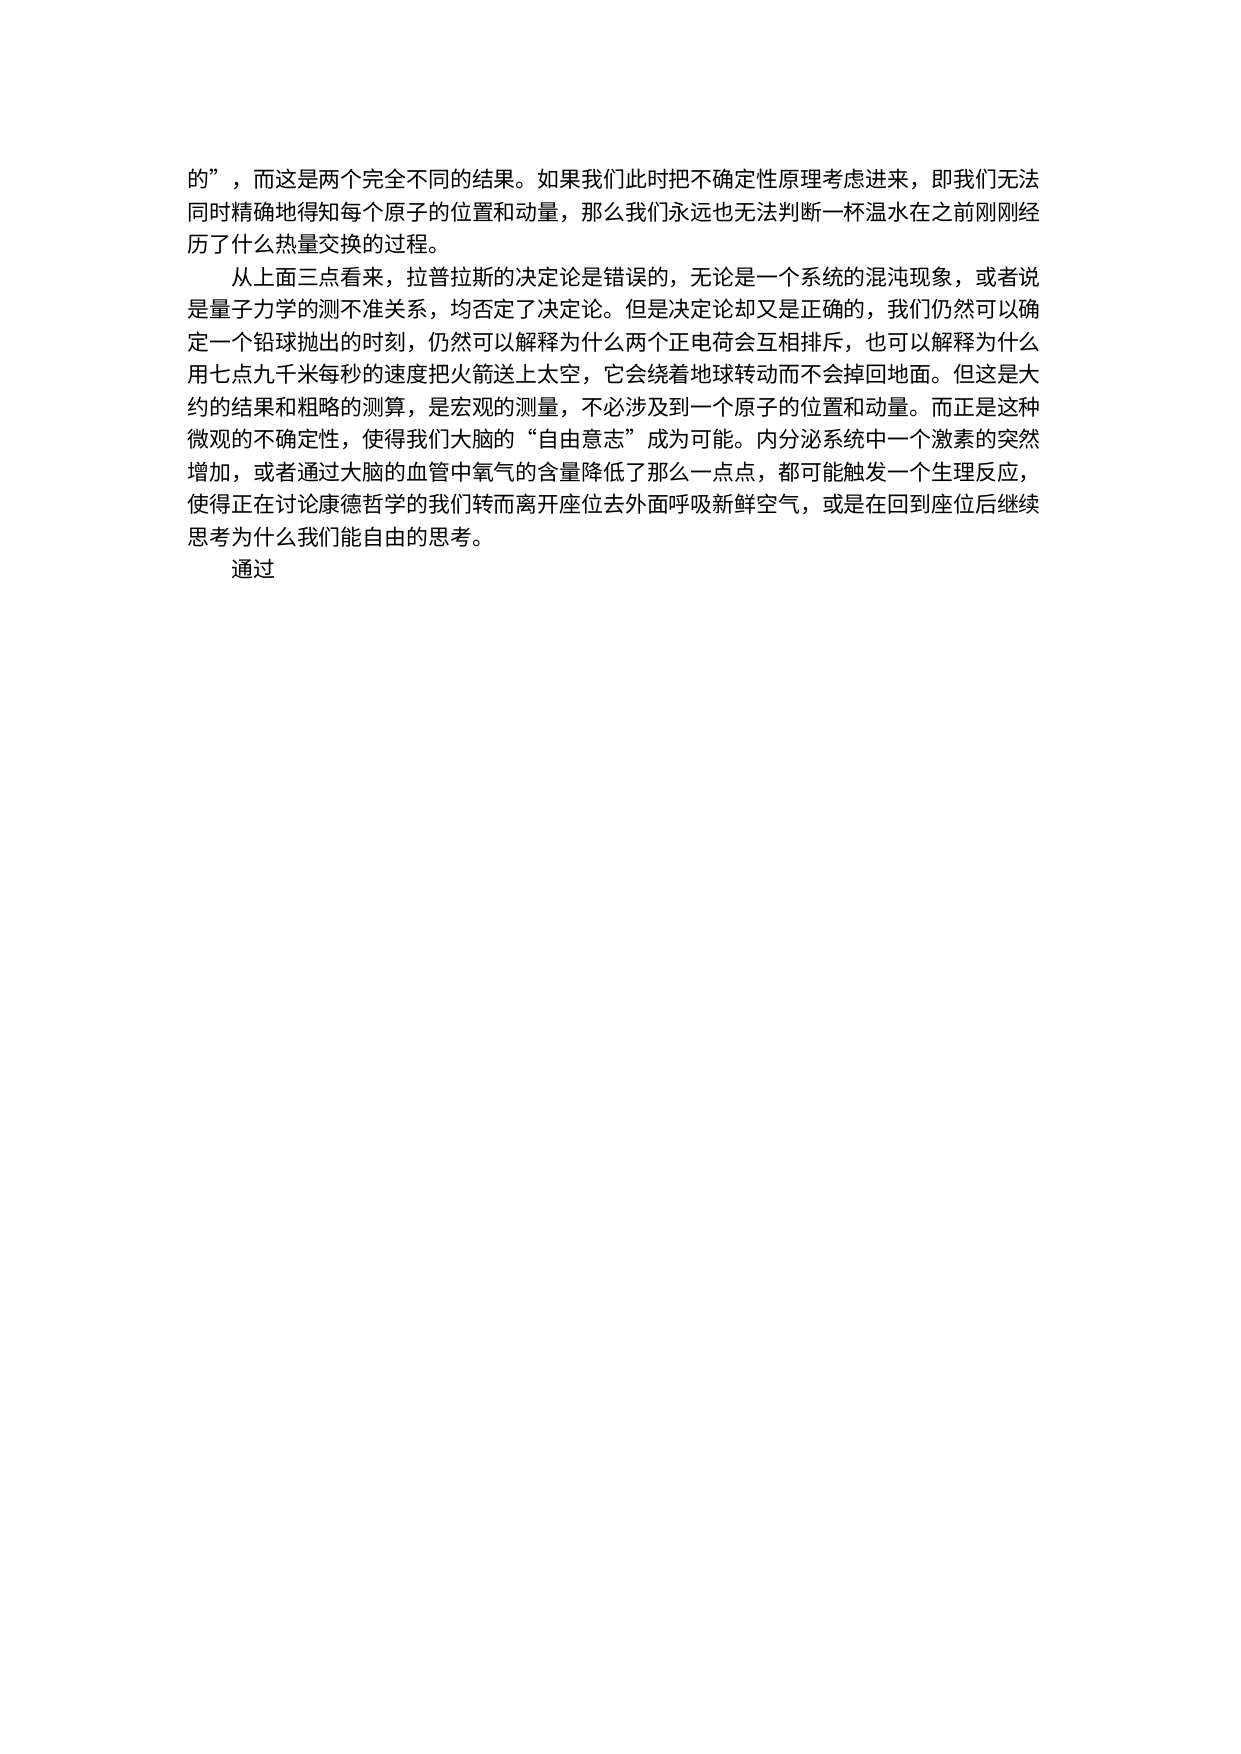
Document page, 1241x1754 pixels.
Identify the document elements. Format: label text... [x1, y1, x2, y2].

text 通过 [187, 552, 1053, 584]
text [187, 162, 1053, 259]
text 从上面三点看来，拉普拉斯的决定论是错误的，无论是一个系统的混沌现象，或者说是量子力学的测不准关系，均否定了决定论。但是决定论却又是正确的，我们仍然可以确定一个铅球抛出的时刻，仍然可以解释为什么两个正电荷会互相排斥，也可以解释为什么用七点九千米每秒的速度把火箭送上太空，它会绕着地球转动而不会掉回地面。但这是大约的结果和粗略的测算，是宏观的测量，不必涉及到一个原子的位置和动量。而正是这种微观的不确定性，使得我们大脑的“自由意志”成为可能。内分泌系统中一个激素的突然增加，或者通过大脑的血管中氧气的含量降低了那么一点点，都可能触发一个生理反应，使得正在讨论康德哲学的我们转而离开座位去外面呼吸新鲜空气，或是在回到座位后继续思考为什么我们能自由的思考。 [187, 259, 1053, 552]
